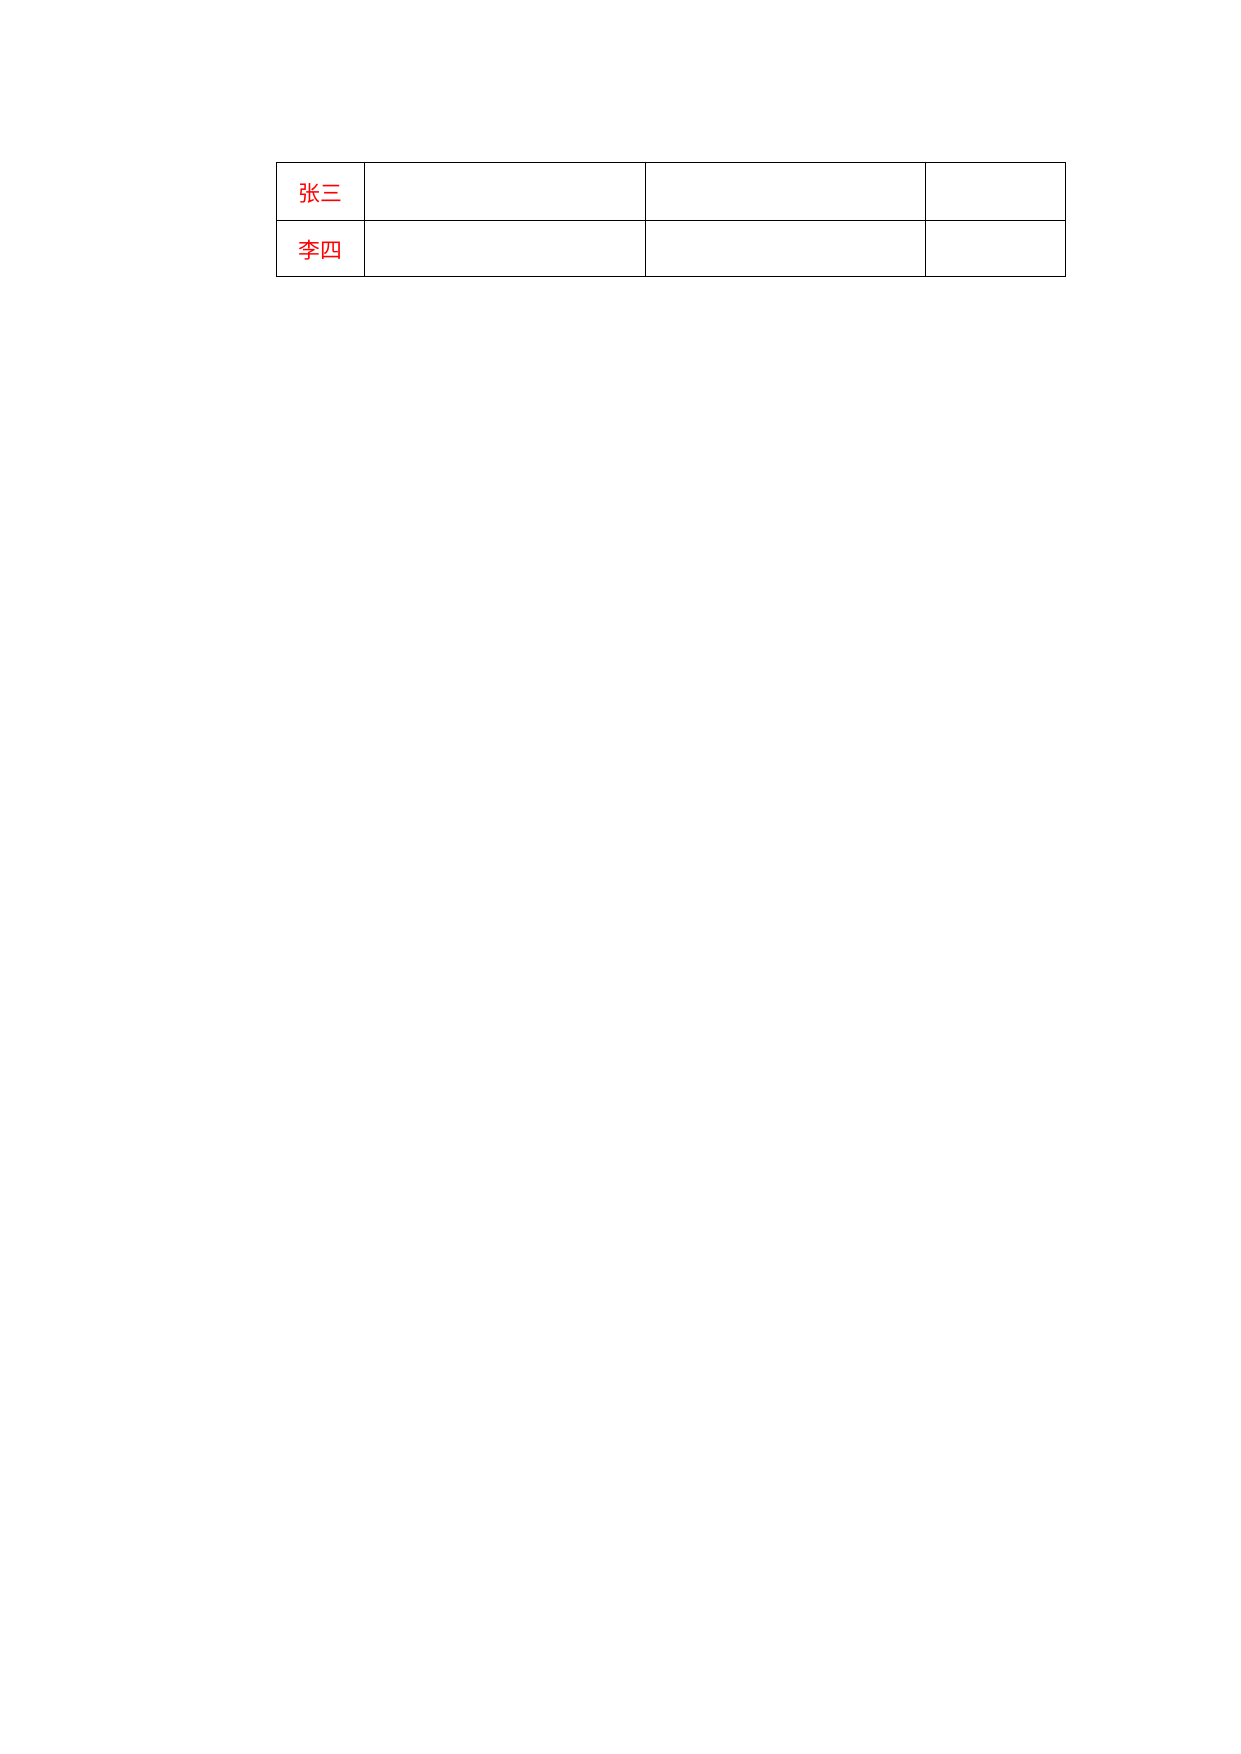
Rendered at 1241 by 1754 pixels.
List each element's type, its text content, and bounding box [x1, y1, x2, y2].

table_cell 李四 [277, 221, 364, 276]
table_cell [926, 163, 1065, 220]
table_cell [646, 163, 925, 220]
table_cell [926, 221, 1065, 276]
table_cell [365, 221, 645, 276]
table_cell [365, 163, 645, 220]
table_cell 张三 [277, 163, 364, 220]
table_cell [646, 221, 925, 276]
